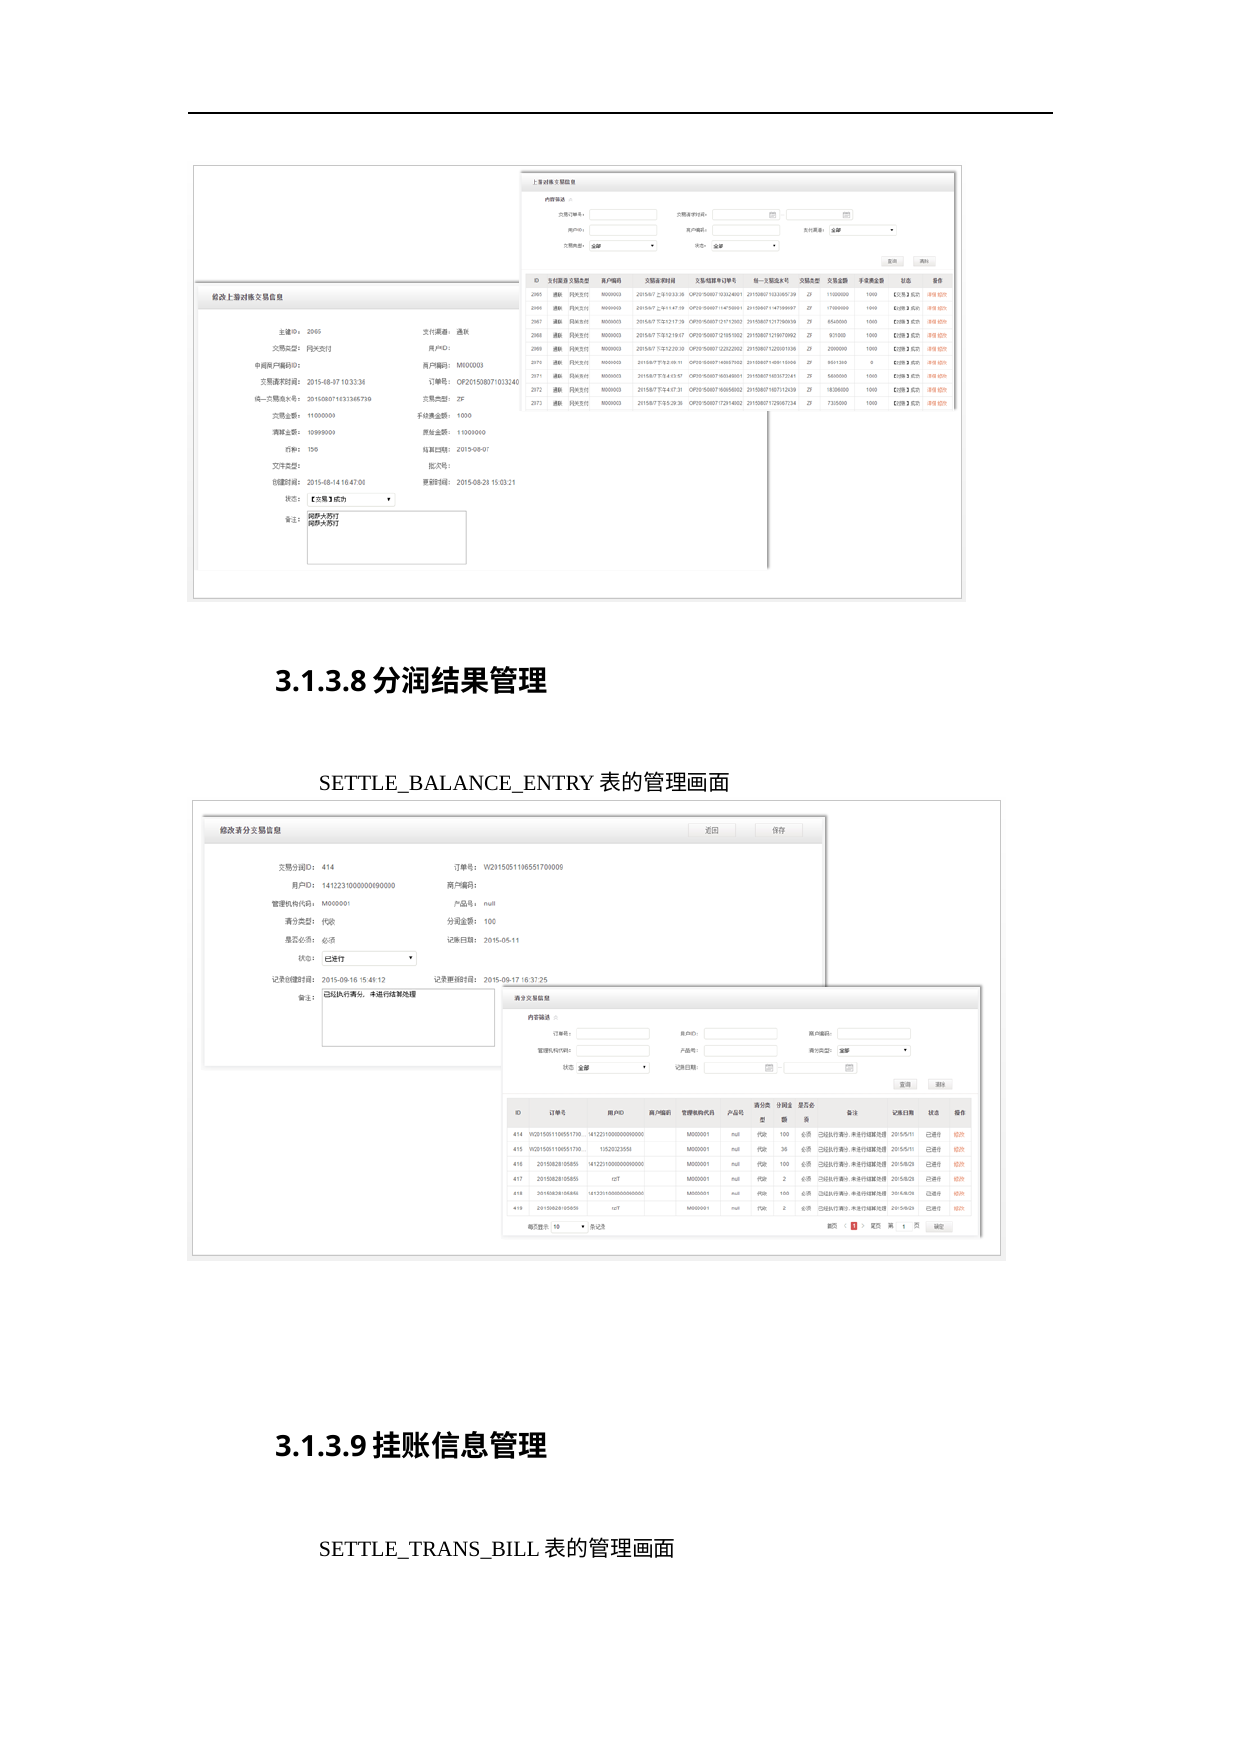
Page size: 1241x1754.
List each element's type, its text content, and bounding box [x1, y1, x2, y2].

text SETTLE_BALANCE_ENTRY表的管理画面 [187, 765, 1053, 797]
subtitle 3.1.3.8分润结果管理 [187, 646, 1053, 711]
subtitle 3.1.3.9挂账信息管理 [187, 1412, 1053, 1477]
text SETTLE_TRANS_BILL表的管理画面 [275, 1530, 1053, 1563]
picture [187, 797, 1006, 1261]
picture [187, 161, 966, 602]
